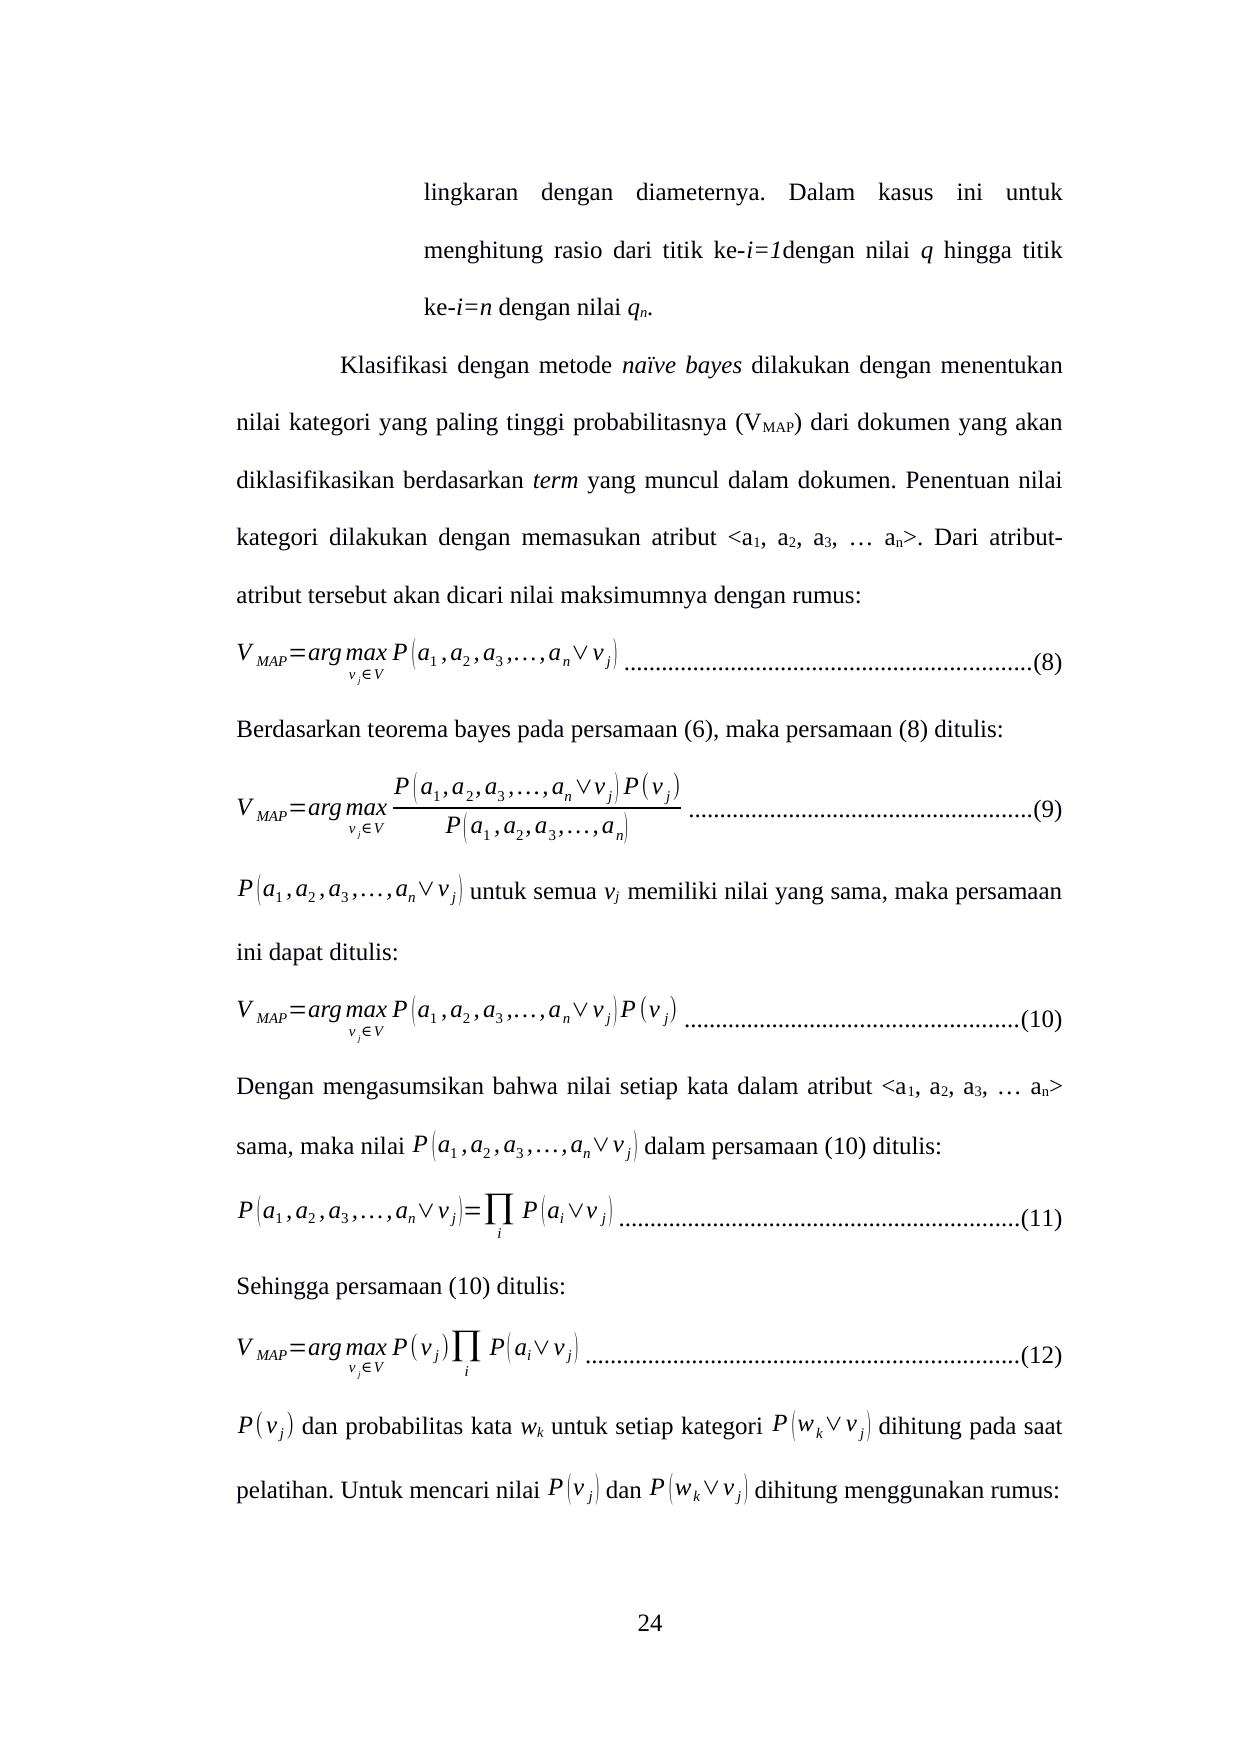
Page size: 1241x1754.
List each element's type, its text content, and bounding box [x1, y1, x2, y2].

text untuk semua vj memiliki nilai yang sama, maka persamaan ini dapat ditulis: [236, 873, 1063, 966]
text (8) [236, 637, 1063, 685]
text dan probabilitas kata wk untuk setiap kategori dihitung pada saat pelatihan. Untuk mencari nilai dan dihitung menggunakan rumus: [236, 1408, 1063, 1507]
text Klasifikasi dengan metode naïve bayes dilakukan dengan menentukan nilai kategori yang paling tinggi probabilitasnya (VMAP) dari dokumen yang akan diklasifikasikan berdasarkan term yang muncul dalam dokumen. Penentuan nilai kategori dilakukan dengan memasukan atribut <a1, a2, a3, … an>. Dari atribut-atribut tersebut akan dicari nilai maksimumnya dengan rumus: [236, 350, 1063, 608]
text (10) [236, 994, 1063, 1042]
text (11) [236, 1192, 1063, 1243]
text Sehingga persamaan (10) ditulis: [236, 1271, 1063, 1300]
text Berdasarkan teorema bayes pada persamaan (6), maka persamaan (8) ditulis: [236, 714, 1063, 743]
text (9) [236, 771, 1063, 844]
text Dengan mengasumsikan bahwa nilai setiap kata dalam atribut <a1, a2, a3, … an> sama, maka nilai dalam persamaan (10) ditulis: [236, 1071, 1063, 1163]
text (12) [236, 1329, 1063, 1380]
